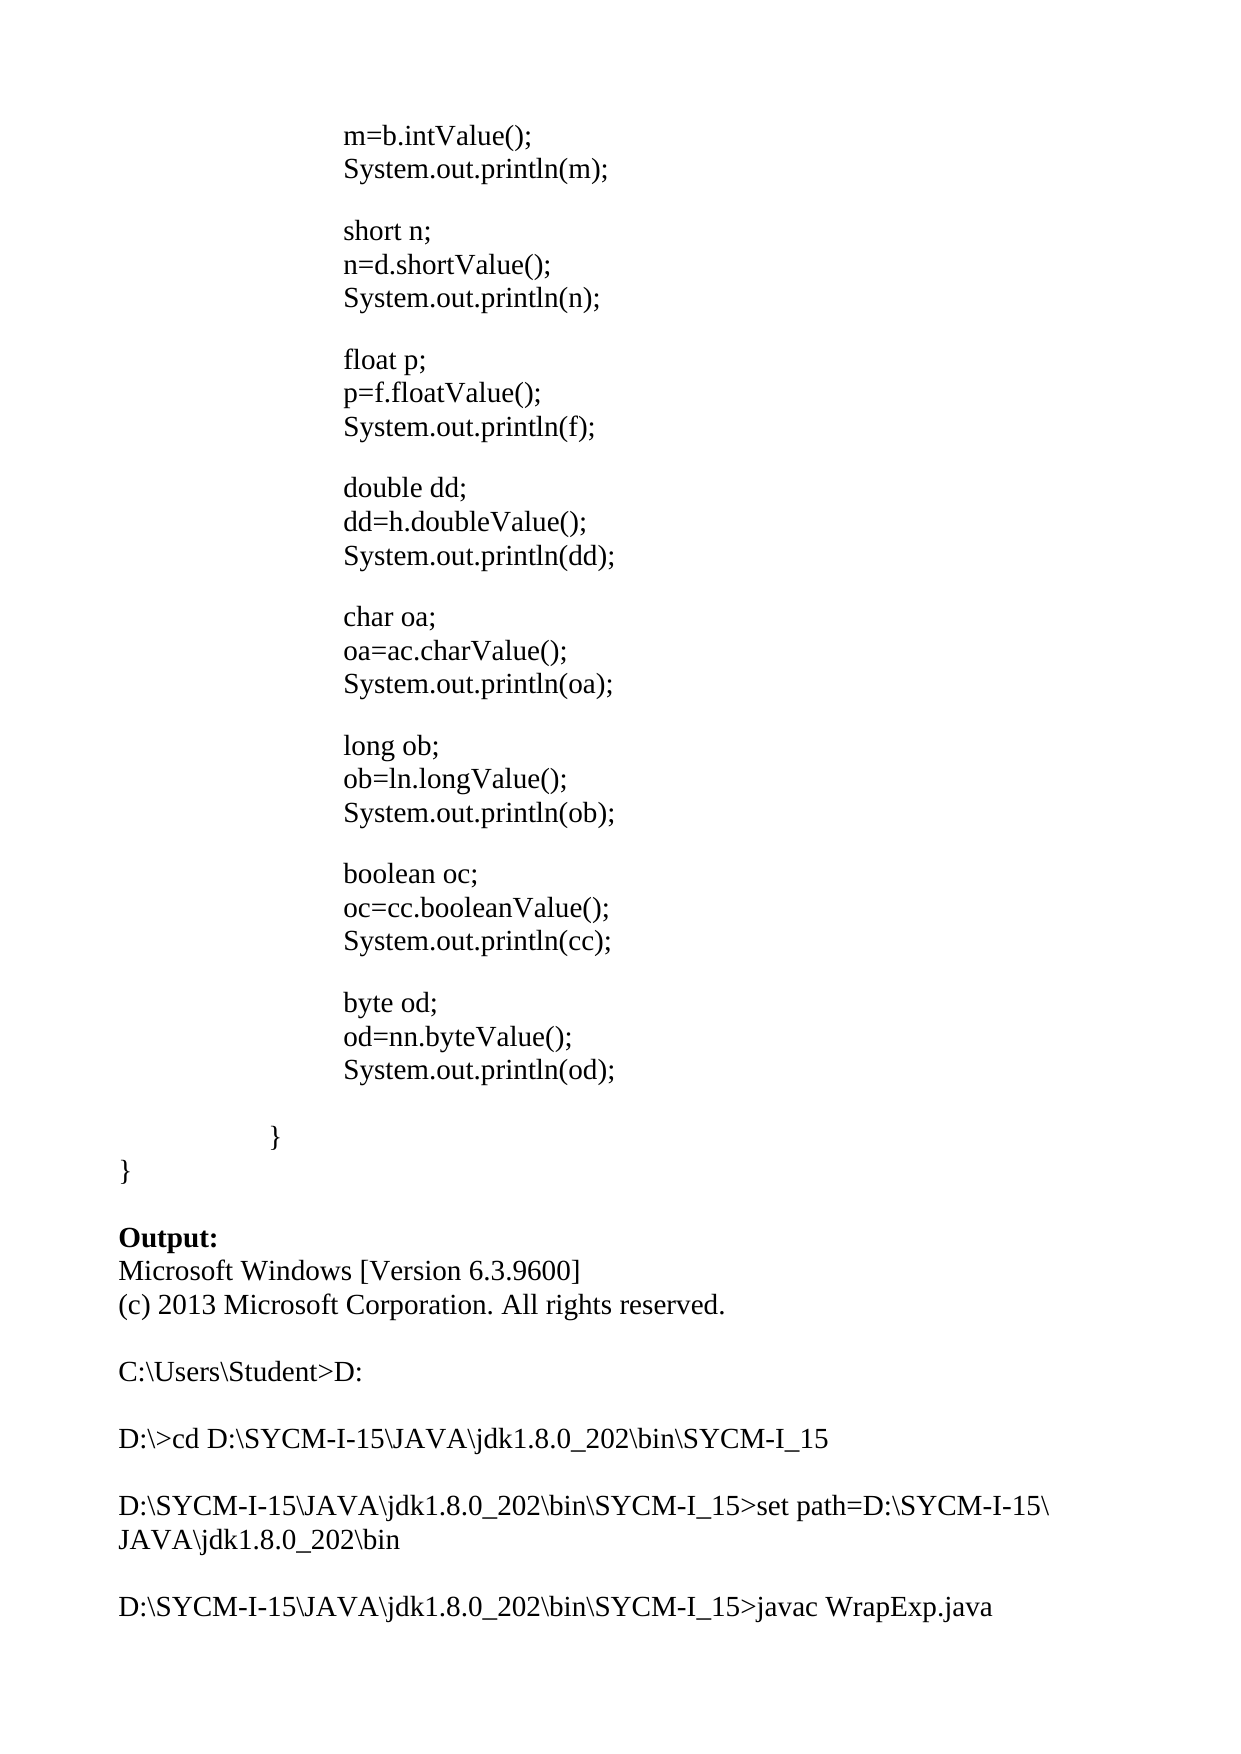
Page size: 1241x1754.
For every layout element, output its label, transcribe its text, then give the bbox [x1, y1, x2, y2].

text byte od; [118, 985, 1122, 1019]
text dd=h.doubleValue(); [118, 504, 1122, 538]
text System.out.println(cc); [118, 923, 1122, 957]
text p=f.floatValue(); [118, 375, 1122, 409]
text System.out.println(dd); [118, 538, 1122, 571]
text D:\SYCM-I-15\JAVA\jdk1.8.0_202\bin\SYCM-I_15>javac WrapExp.java [118, 1589, 1122, 1622]
text D:\>cd D:\SYCM-I-15\JAVA\jdk1.8.0_202\bin\SYCM-I_15 [118, 1421, 1122, 1455]
text Output: [118, 1220, 1122, 1253]
text } [118, 1153, 1122, 1186]
text od=nn.byteValue(); [118, 1019, 1122, 1052]
text long ob; [118, 728, 1122, 761]
text n=d.shortValue(); [118, 247, 1122, 280]
text System.out.println(od); [118, 1052, 1122, 1086]
text Microsoft Windows [Version 6.3.9600] [118, 1253, 1122, 1287]
text System.out.println(oa); [118, 666, 1122, 700]
text double dd; [118, 471, 1122, 504]
text oa=ac.charValue(); [118, 633, 1122, 666]
text char oa; [118, 599, 1122, 633]
text } [118, 1119, 1122, 1153]
text float p; [118, 342, 1122, 375]
text System.out.println(ob); [118, 795, 1122, 828]
text C:\Users\Student>D: [118, 1354, 1122, 1388]
text System.out.println(n); [118, 280, 1122, 314]
text boolean oc; [118, 856, 1122, 890]
text D:\SYCM-I-15\JAVA\jdk1.8.0_202\bin\SYCM-I_15>set path=D:\SYCM-I-15\JAVA\jdk1.8.0_202\bin [118, 1488, 1122, 1555]
text short n; [118, 213, 1122, 247]
text (c) 2013 Microsoft Corporation. All rights reserved. [118, 1287, 1122, 1321]
text oc=cc.booleanValue(); [118, 890, 1122, 923]
text m=b.intValue(); [118, 118, 1122, 152]
text System.out.println(m); [118, 152, 1122, 185]
text System.out.println(f); [118, 409, 1122, 442]
text ob=ln.longValue(); [118, 761, 1122, 795]
